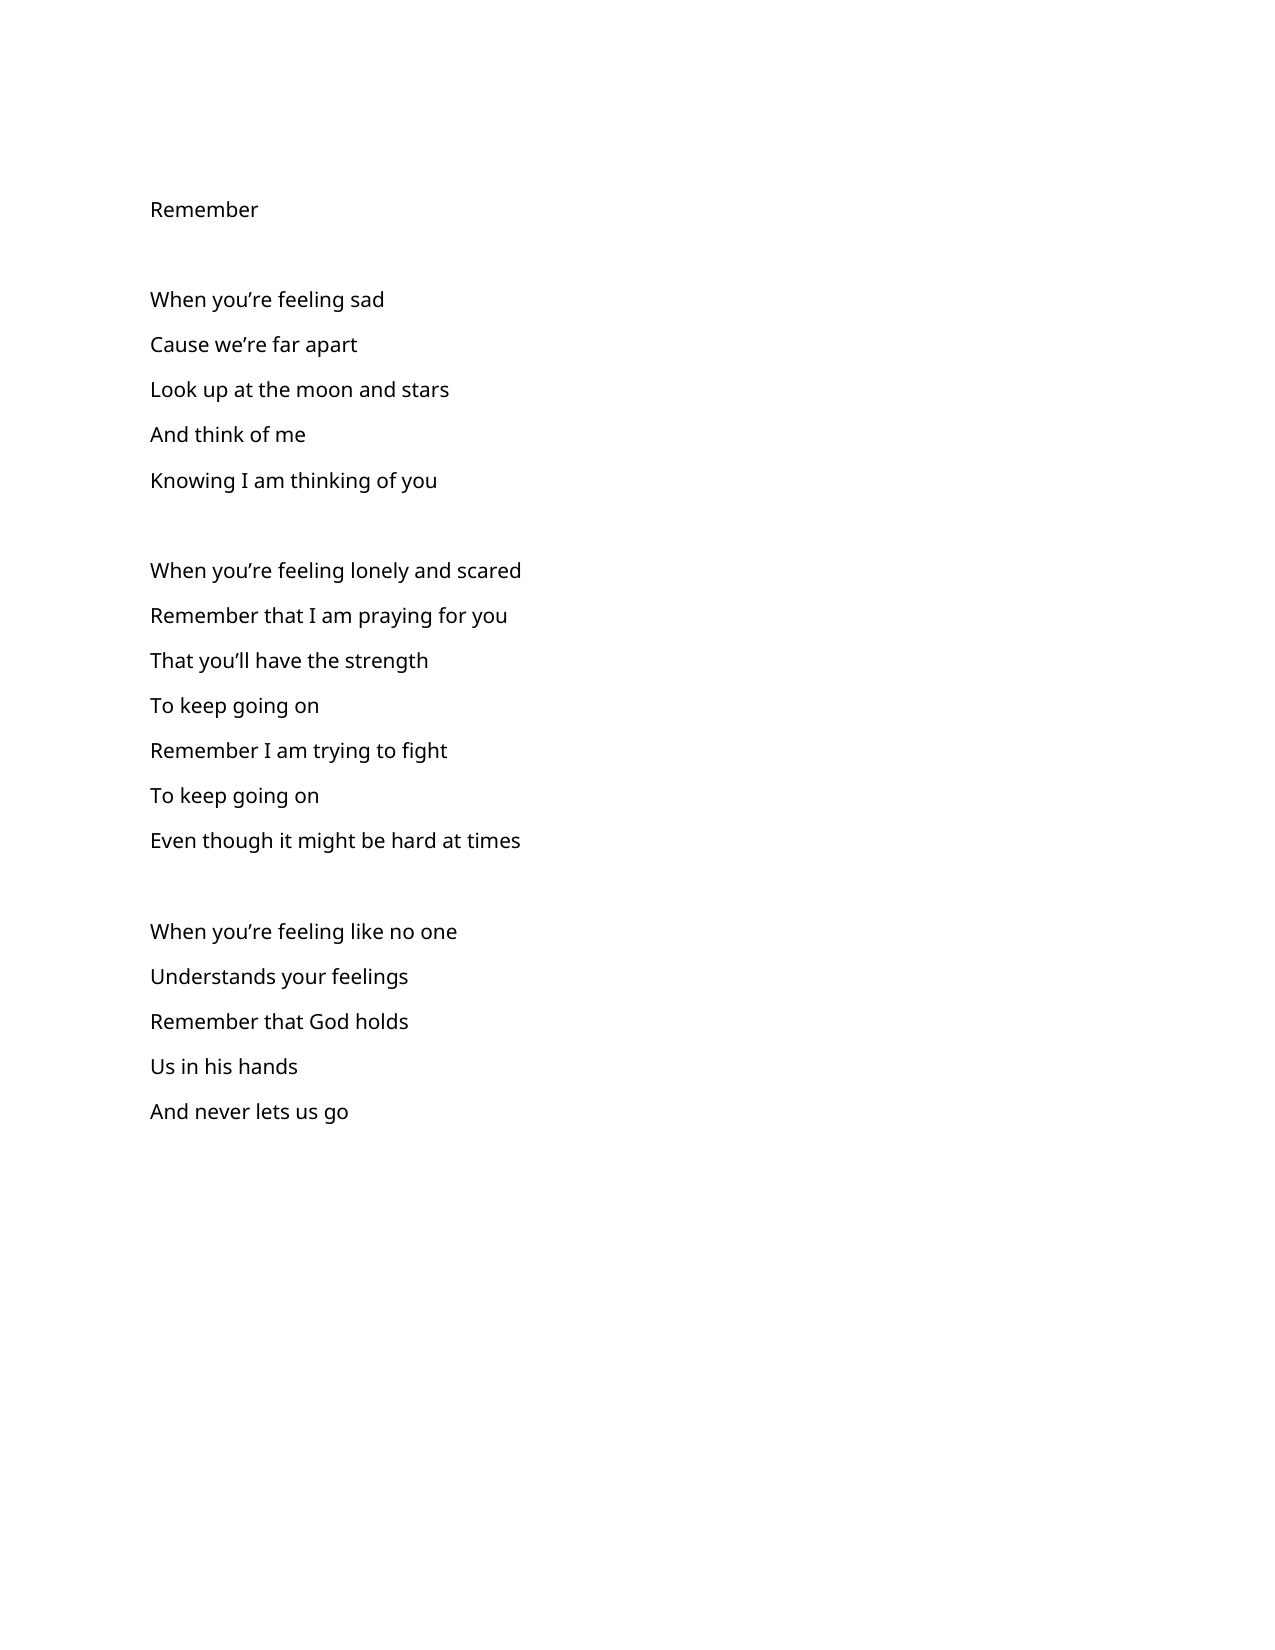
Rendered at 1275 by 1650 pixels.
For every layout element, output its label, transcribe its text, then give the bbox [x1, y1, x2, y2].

text Understands your feelings [150, 962, 1125, 990]
text When you’re feeling sad [150, 285, 1125, 314]
text Even though it might be hard at times [150, 827, 1125, 855]
text When you’re feeling lonely and scared [150, 556, 1125, 584]
text Remember [150, 195, 1125, 223]
text Remember that God holds [150, 1007, 1125, 1035]
text And never lets us go [150, 1097, 1125, 1126]
text Remember that I am praying for you [150, 601, 1125, 629]
text When you’re feeling like no one [150, 917, 1125, 945]
text To keep going on [150, 691, 1125, 720]
text That you’ll have the strength [150, 646, 1125, 674]
text And think of me [150, 421, 1125, 449]
text Cause we’re far apart [150, 330, 1125, 359]
text Knowing I am thinking of you [150, 466, 1125, 494]
text Us in his hands [150, 1052, 1125, 1081]
text To keep going on [150, 781, 1125, 810]
text Look up at the moon and stars [150, 376, 1125, 404]
text Remember I am trying to fight [150, 736, 1125, 765]
